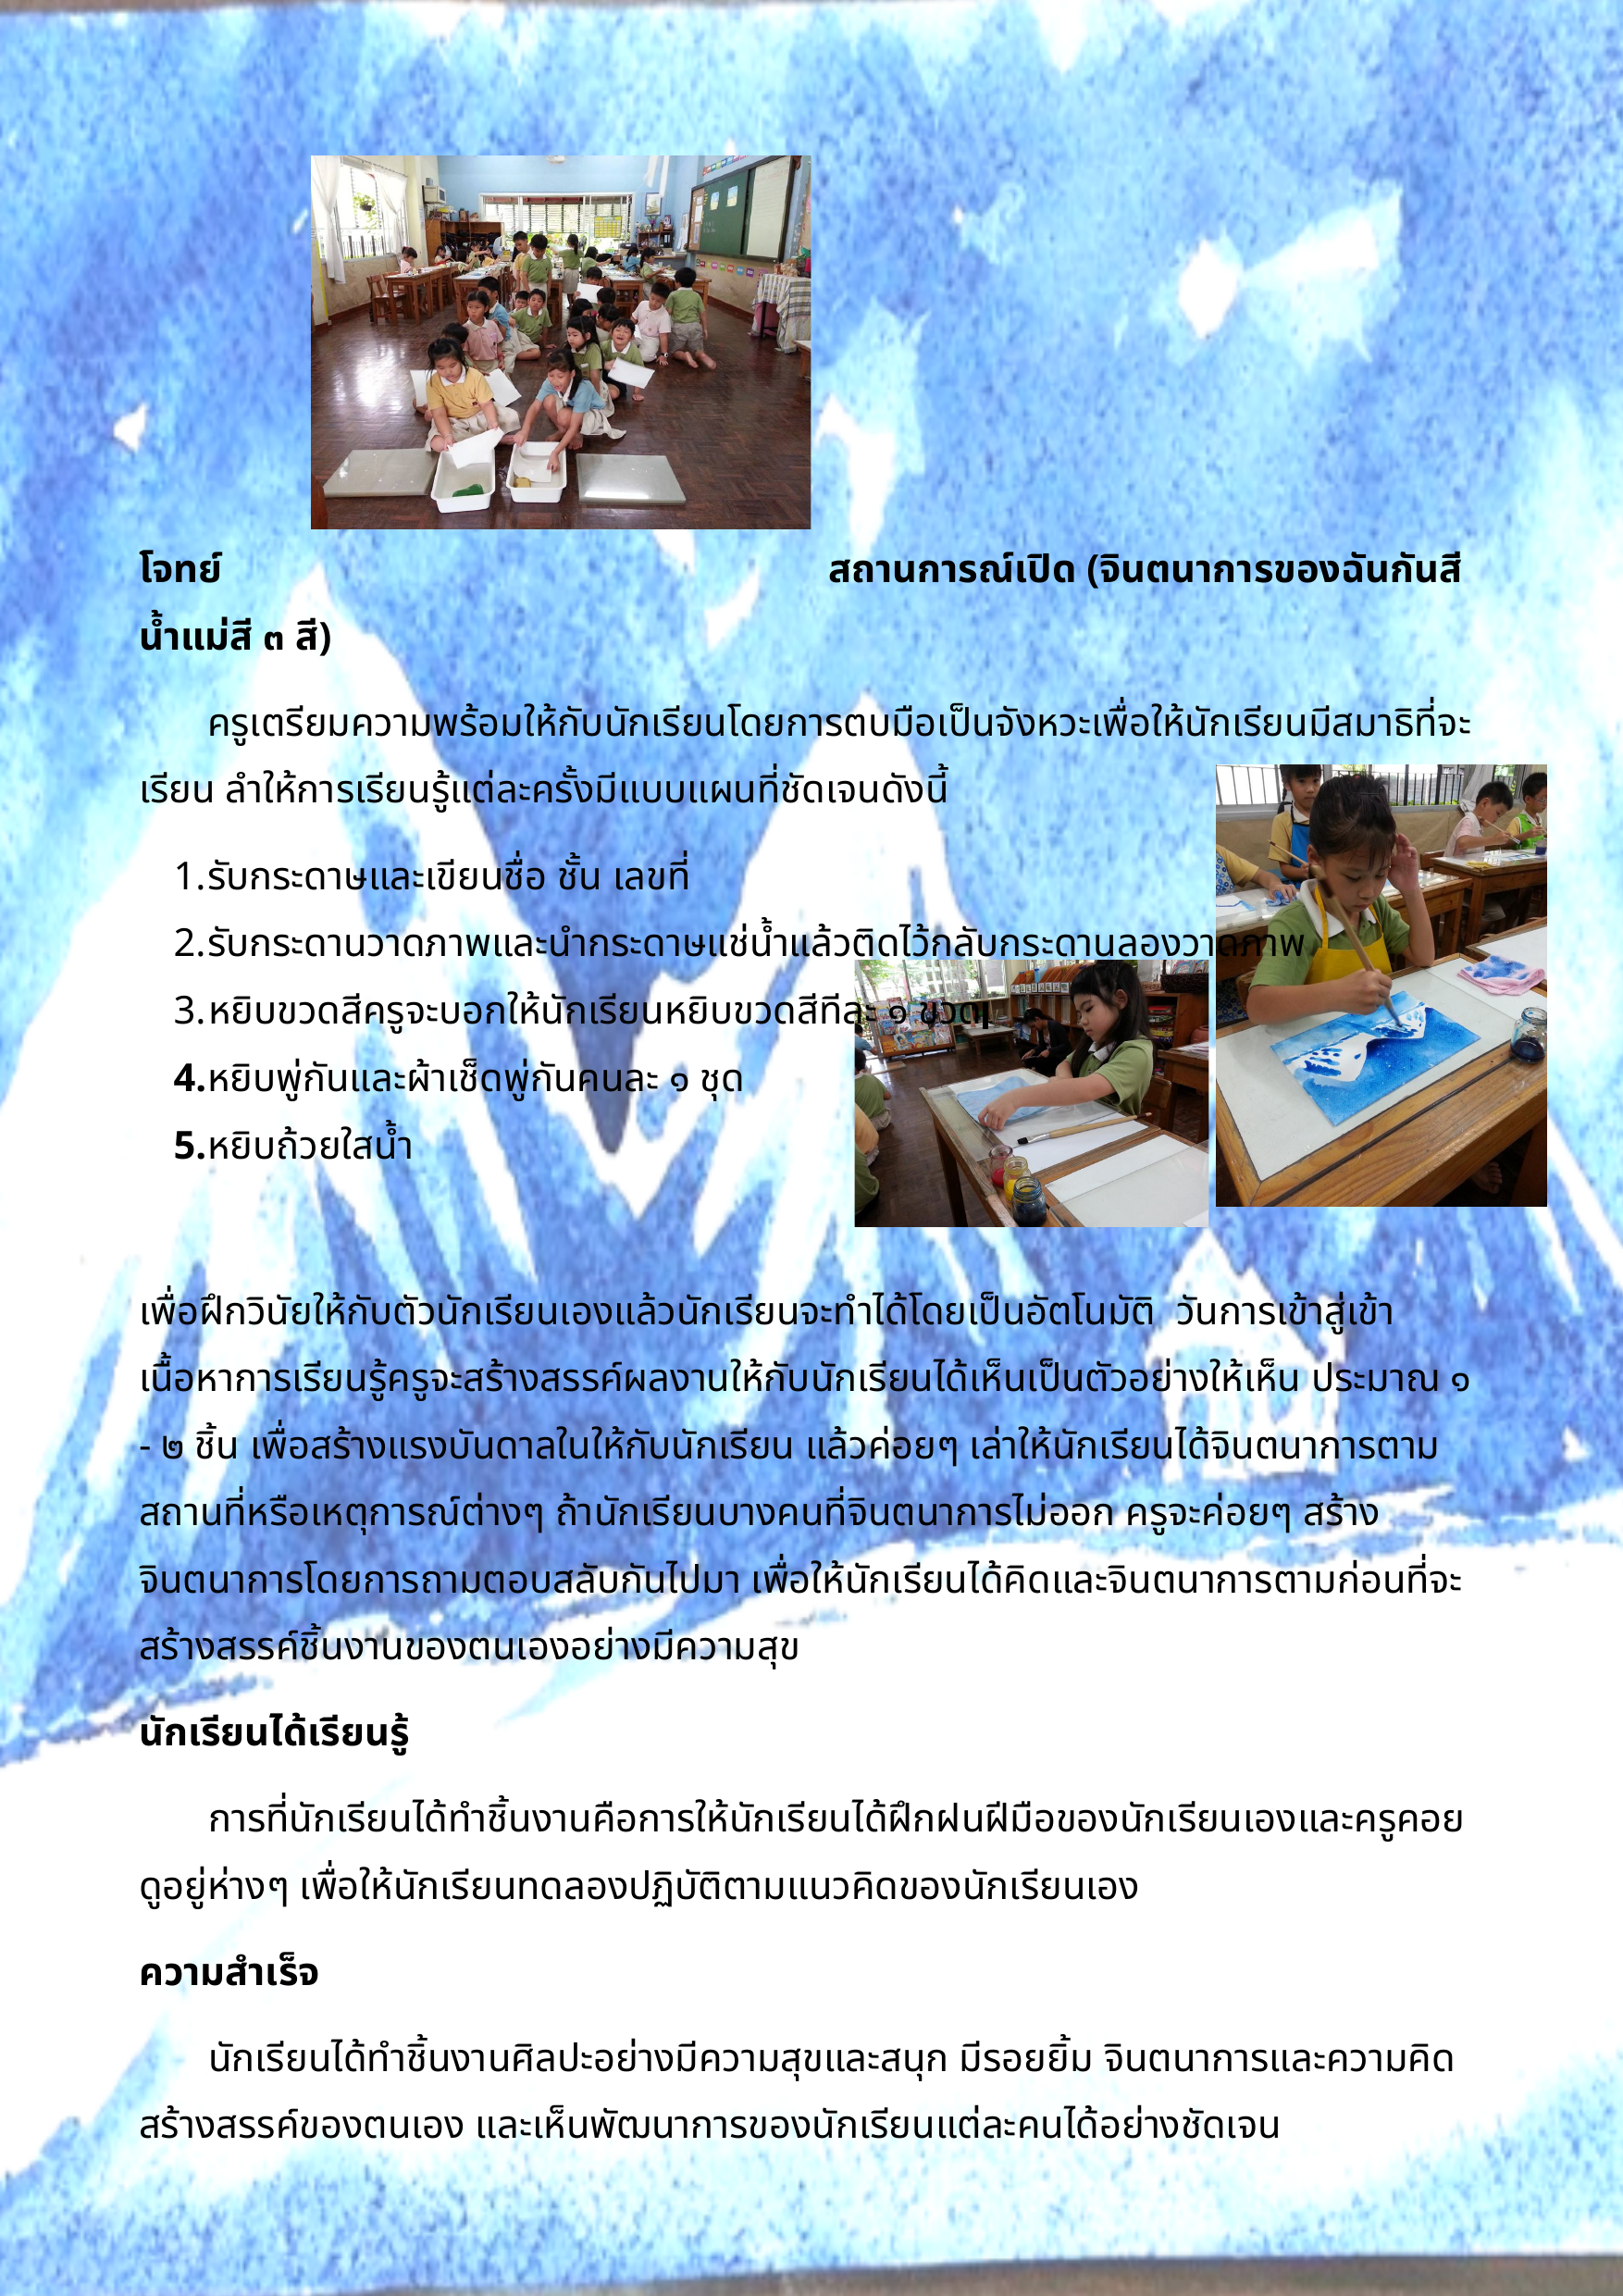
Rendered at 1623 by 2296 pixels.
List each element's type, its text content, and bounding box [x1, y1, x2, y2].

list รับกระดานวาดภาพและนำกระดาษแช่น้ำแล้วติดไว้กลับกระดานลองวาดภาพ [173, 915, 1484, 974]
picture [1216, 764, 1547, 1207]
text การที่นักเรียนได้ทำชิ้นงานคือการให้นักเรียนได้ฝึกฝนฝีมือของนักเรียนเองและครูคอยดูอยู่ห่างๆ เพื่อให้นักเรียนทดลองปฏิบัติตามแนวคิดของนักเรียนเอง [139, 1792, 1484, 1917]
text นักเรียนได้เรียนรู้ [139, 1705, 1484, 1763]
picture [311, 155, 812, 529]
text ความสำเร็จ [139, 1944, 1484, 2003]
picture [854, 1041, 1209, 1050]
list หยิบพู่กันและผ้าเช็ดพู่กันคนละ ๑ ชุด [173, 1050, 1484, 1109]
text โจทย์สถานการณ์เปิด (จินตนาการของฉันกันสีน้ำแม่สี ๓ สี) [139, 541, 1484, 667]
picture [854, 1176, 1209, 1227]
text เพื่อฝึกวินัยให้กับตัวนักเรียนเองแล้วนักเรียนจะทำได้โดยเป็นอัตโนมัติ วันการเข้าสู่เข้าเนื้อหาการเรียนรู้ครูจะสร้างสรรค์ผลงานให้กับนักเรียนได้เห็นเป็นตัวอย่างให้เห็น ประมาณ ๑ - ๒ ชิ้น เพื่อสร้างแรงบันดาลในให้กับนักเรียน แล้วค่อยๆ เล่าให้นักเรียนได้จินตนาการตามสถานที่หรือเหตุการณ์ต่างๆ ถ้านักเรียนบางคนที่จินตนาการไม่ออก ครูจะค่อยๆ สร้างจินตนาการโดยการถามตอบสลับกันไปมา เพื่อให้นักเรียนได้คิดและจินตนาการตามก่อนที่จะสร้างสรรค์ชิ้นงานของตนเองอย่างมีความสุข [139, 1284, 1484, 1677]
list หยิบขวดสีครูจะบอกให้นักเรียนหยิบขวดสีทีละ ๑ ขวด [173, 983, 1484, 1041]
list รับกระดาษและเขียนชื่อ ชั้น เลขที่ [173, 848, 1484, 907]
text ครูเตรียมความพร้อมให้กับนักเรียนโดยการตบมือเป็นจังหวะเพื่อให้นักเรียนมีสมาธิที่จะเรียน ลำให้การเรียนรู้แต่ละครั้งมีแบบแผนที่ชัดเจนดังนี้ [139, 695, 1484, 820]
picture [854, 1109, 1209, 1118]
picture [854, 974, 1209, 983]
list หยิบถ้วยใสน้ำ [173, 1118, 1484, 1176]
text นักเรียนได้ทำชิ้นงานศิลปะอย่างมีความสุขและสนุก มีรอยยิ้ม จินตนาการและความคิดสร้างสรรค์ของตนเอง และเห็นพัฒนาการของนักเรียนแต่ละคนได้อย่างชัดเจน [139, 2030, 1484, 2155]
